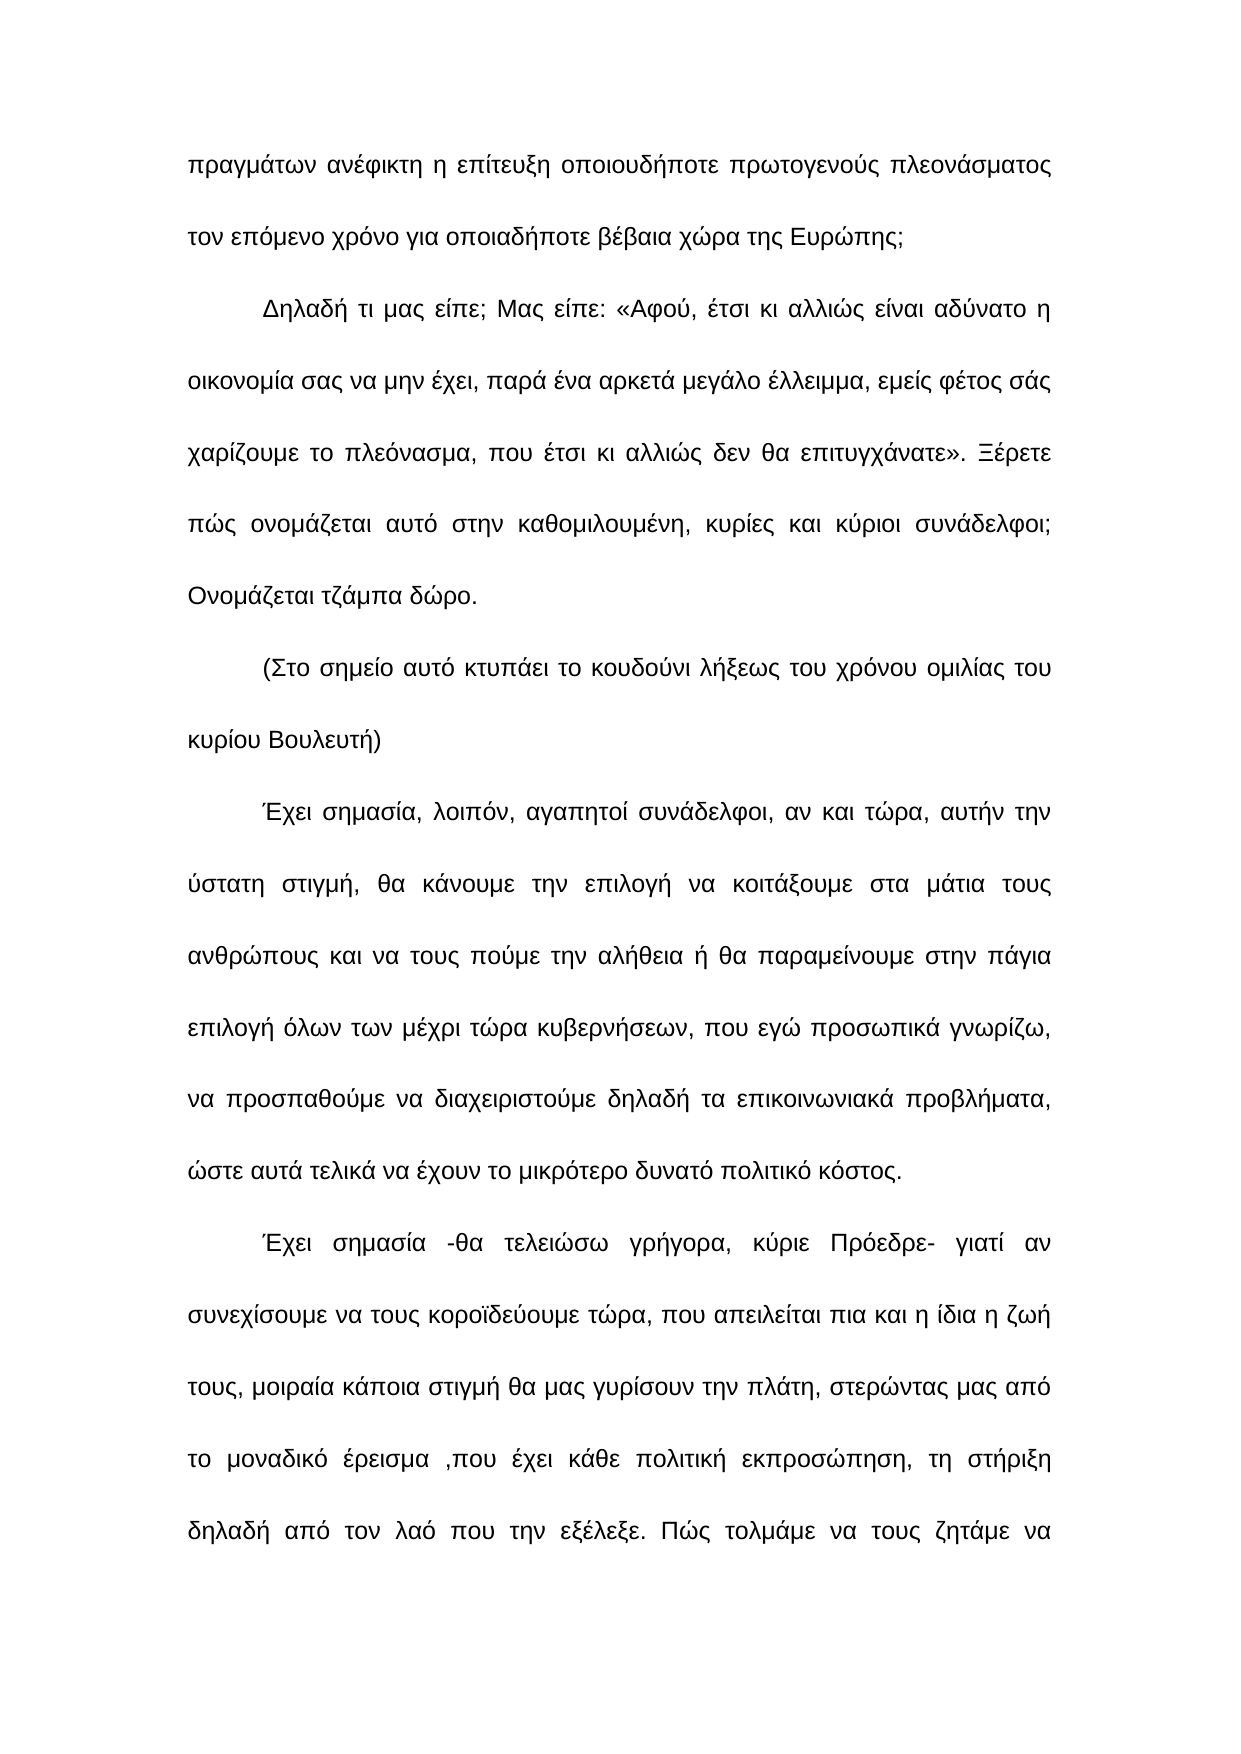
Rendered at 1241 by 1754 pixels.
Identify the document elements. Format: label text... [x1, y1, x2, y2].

text Δηλαδή τι μας είπε; Μας είπε: «Αφού, έτσι κι αλλιώς είναι αδύνατο η οικονομία σας να μην έχει, παρά ένα αρκετά μεγάλο έλλειμμα, εμείς φέτος σάς χαρίζουμε το πλεόνασμα, που έτσι κι αλλιώς δεν θα επιτυγχάνατε». Ξέρετε πώς ονομάζεται αυτό στην καθομιλουμένη, κυρίες και κύριοι συνάδελφοι; Ονομάζεται τζάμπα δώρο. [187, 294, 1053, 610]
text Έχει σημασία, λοιπόν, αγαπητοί συνάδελφοι, αν και τώρα, αυτήν την ύστατη στιγμή, θα κάνουμε την επιλογή να κοιτάξουμε στα μάτια τους ανθρώπους και να τους πούμε την αλήθεια ή θα παραμείνουμε στην πάγια επιλογή όλων των μέχρι τώρα κυβερνήσεων, που εγώ προσωπικά γνωρίζω, να προσπαθούμε να διαχειριστούμε δηλαδή τα επικοινωνιακά προβλήματα, ώστε αυτά τελικά να έχουν το μικρότερο δυνατό πολιτικό κόστος. [187, 797, 1053, 1185]
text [187, 150, 1053, 251]
text (Στο σημείο αυτό κτυπάει το κουδούνι λήξεως του χρόνου ομιλίας του κυρίου Βουλευτή) [187, 653, 1053, 754]
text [187, 1228, 1053, 1544]
